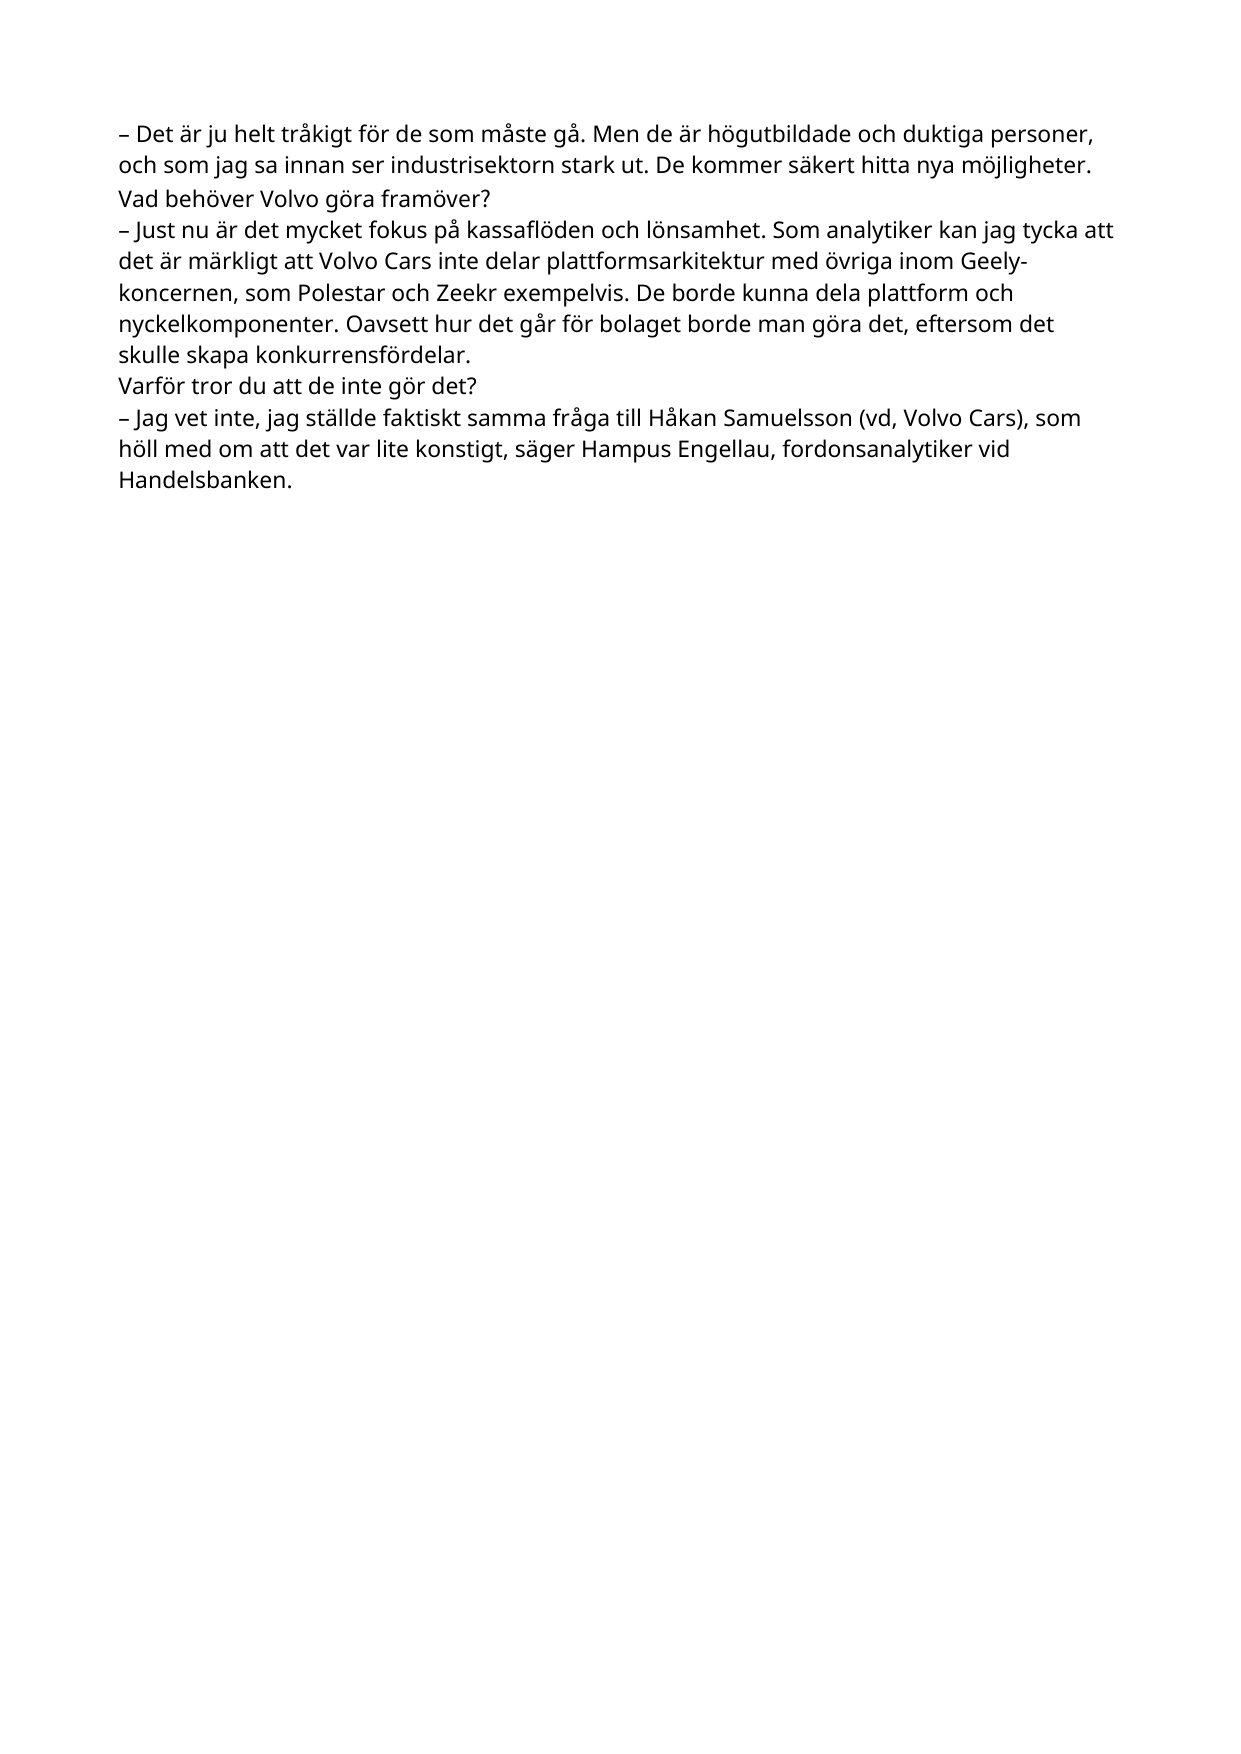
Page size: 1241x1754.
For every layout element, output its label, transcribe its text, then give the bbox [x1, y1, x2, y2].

text – Jag vet inte, jag ställde faktiskt samma fråga till Håkan Samuelsson (vd, Volvo Cars), som höll med om att det var lite konstigt, säger Hampus Engellau, fordonsanalytiker vid Handelsbanken. [118, 401, 1122, 495]
text – Det är ju helt tråkigt för de som måste gå. Men de är högutbildade och duktiga personer, och som jag sa innan ser industrisektorn stark ut. De kommer säkert hitta nya möjligheter. [118, 118, 1122, 181]
text – Just nu är det mycket fokus på kassaflöden och lönsamhet. Som analytiker kan jag tycka att det är märkligt att Volvo Cars inte delar plattformsarkitektur med övriga inom Geely-koncernen, som Polestar och Zeekr exempelvis. De borde kunna dela plattform och nyckelkomponenter. Oavsett hur det går för bolaget borde man göra det, eftersom det skulle skapa konkurrensfördelar. [118, 214, 1122, 370]
text Vad behöver Volvo göra framöver? [118, 181, 1122, 214]
text Varför tror du att de inte gör det? [118, 370, 1122, 401]
